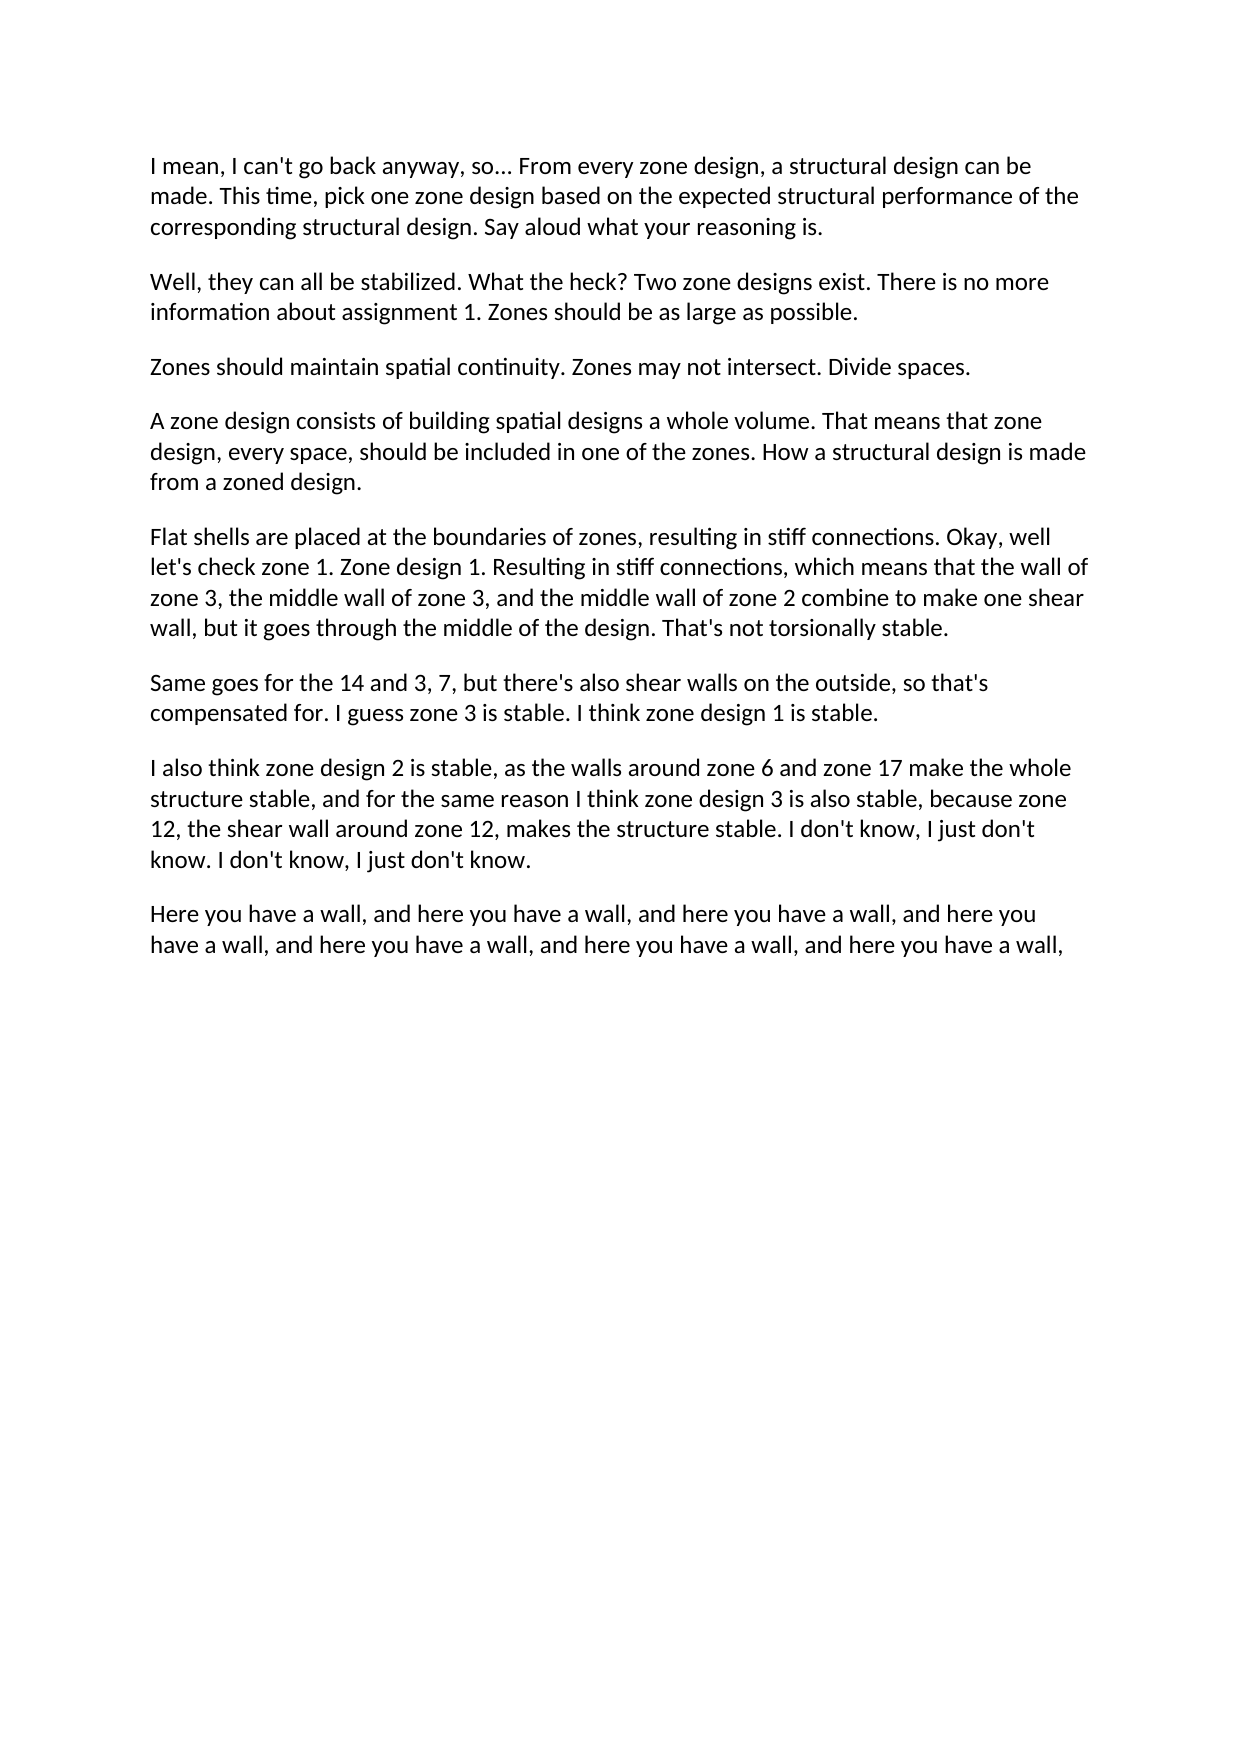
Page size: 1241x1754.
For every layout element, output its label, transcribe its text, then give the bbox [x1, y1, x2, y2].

text A zone design consists of building spatial designs a whole volume. That means that zone design, every space, should be included in one of the zones. How a structural design is made from a zoned design. [150, 405, 1090, 497]
text Here you have a wall, and here you have a wall, and here you have a wall, and here you have a wall, and here you have a wall, and here you have a wall, and here you have a wall, [150, 898, 1090, 959]
text I mean, I can't go back anyway, so... From every zone design, a structural design can be made. This time, pick one zone design based on the expected structural performance of the corresponding structural design. Say aloud what your reasoning is. [150, 150, 1090, 242]
text Same goes for the 14 and 3, 7, but there's also shear walls on the outside, so that's compensated for. I guess zone 3 is stable. I think zone design 1 is stable. [150, 667, 1090, 728]
text Zones should maintain spatial continuity. Zones may not intersect. Divide spaces. [150, 351, 1090, 381]
text Flat shells are placed at the boundaries of zones, resulting in stiff connections. Okay, well let's check zone 1. Zone design 1. Resulting in stiff connections, which means that the wall of zone 3, the middle wall of zone 3, and the middle wall of zone 2 combine to make one shear wall, but it goes through the middle of the design. That's not torsionally stable. [150, 521, 1090, 643]
text I also think zone design 2 is stable, as the walls around zone 6 and zone 17 make the whole structure stable, and for the same reason I think zone design 3 is also stable, because zone 12, the shear wall around zone 12, makes the structure stable. I don't know, I just don't know. I don't know, I just don't know. [150, 752, 1090, 874]
text Well, they can all be stabilized. What the heck? Two zone designs exist. There is no more information about assignment 1. Zones should be as large as possible. [150, 266, 1090, 327]
